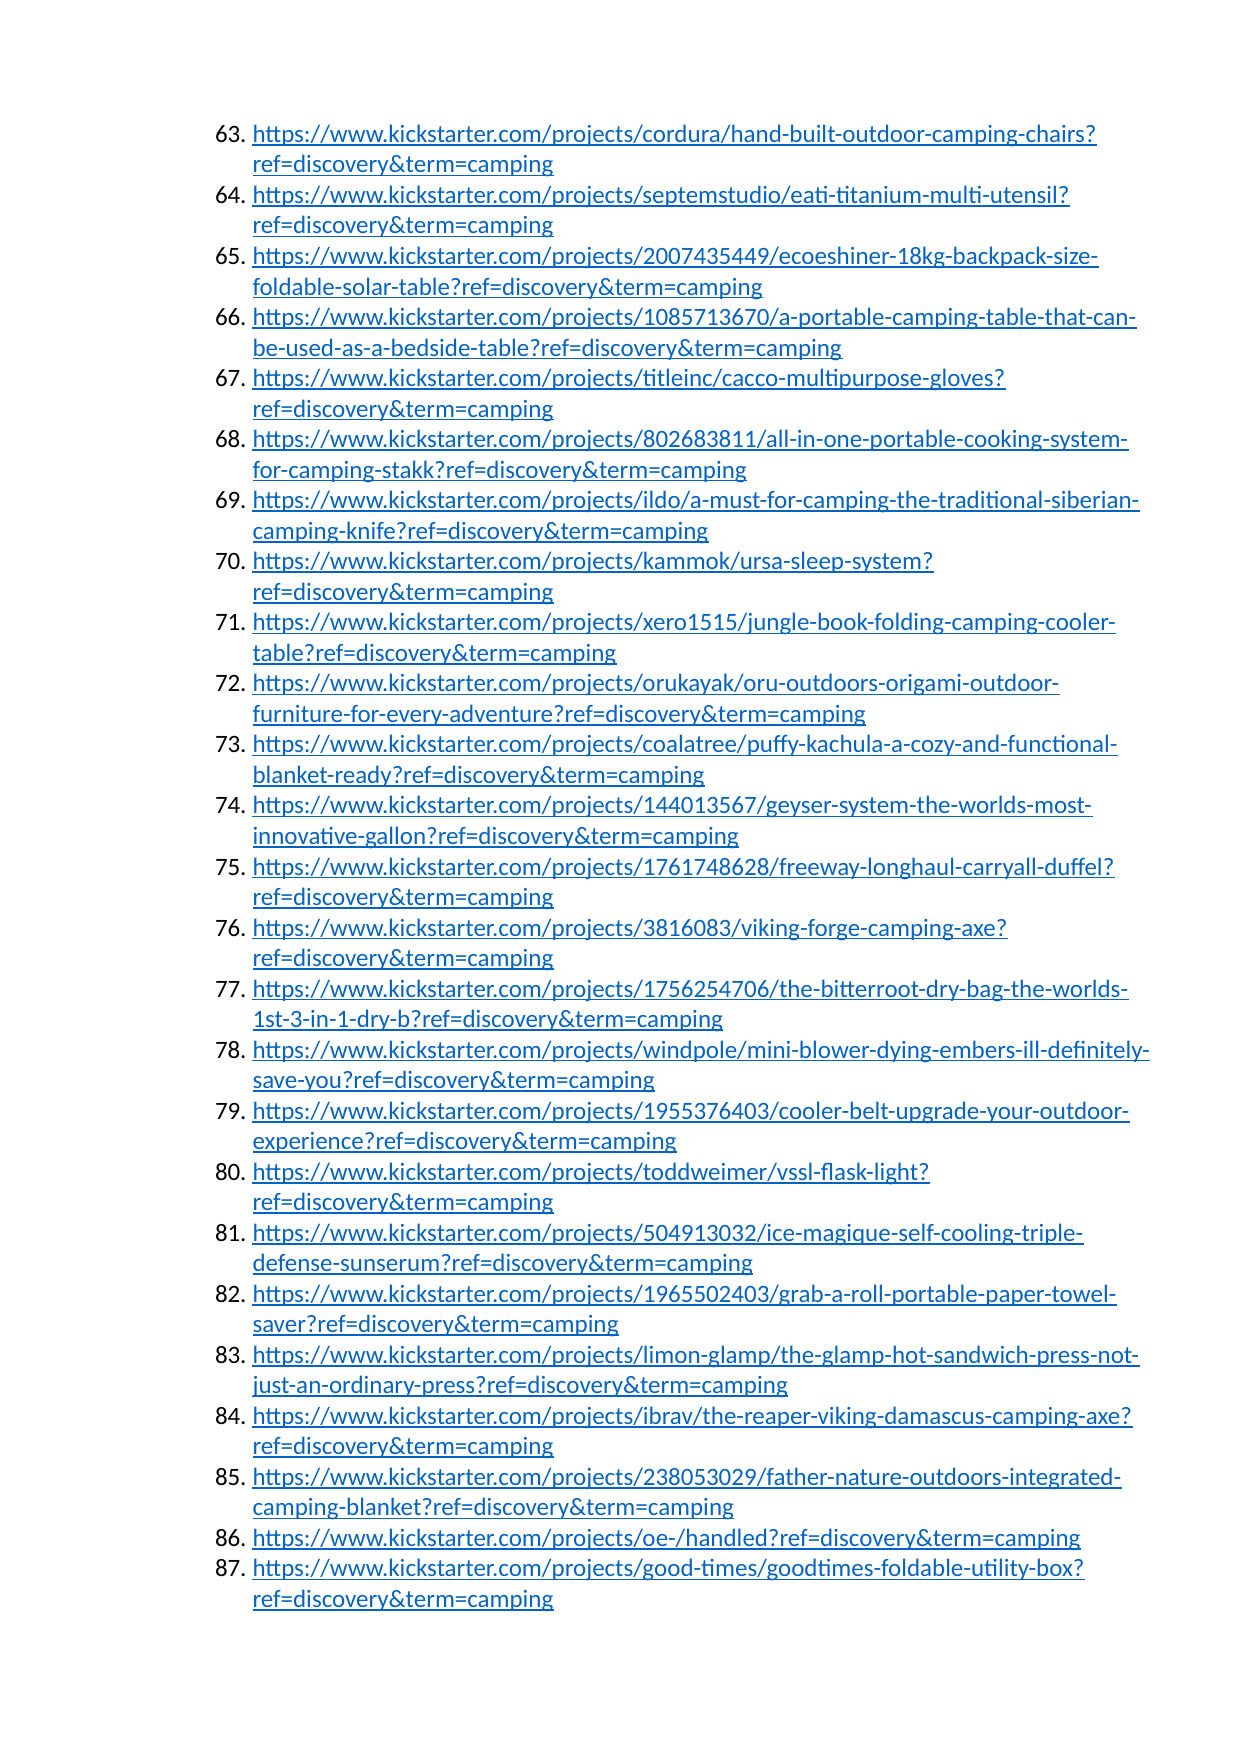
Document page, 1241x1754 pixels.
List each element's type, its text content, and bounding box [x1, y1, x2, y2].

list https://www.kickstarter.com/projects/144013567/geyser-system-the-worlds-most-innovative-gallon?ref=discovery&term=camping [215, 789, 1152, 851]
list https://www.kickstarter.com/projects/titleinc/cacco-multipurpose-gloves?ref=discovery&term=camping [215, 362, 1152, 423]
list https://www.kickstarter.com/projects/238053029/father-nature-outdoors-integrated-camping-blanket?ref=discovery&term=camping [215, 1461, 1152, 1522]
list https://www.kickstarter.com/projects/1955376403/cooler-belt-upgrade-your-outdoor-experience?ref=discovery&term=camping [215, 1095, 1152, 1156]
list https://www.kickstarter.com/projects/coalatree/puffy-kachula-a-cozy-and-functional-blanket-ready?ref=discovery&term=camping [215, 728, 1152, 789]
list https://www.kickstarter.com/projects/504913032/ice-magique-self-cooling-triple-defense-sunserum?ref=discovery&term=camping [215, 1217, 1152, 1278]
list https://www.kickstarter.com/projects/oe-/handled?ref=discovery&term=camping [215, 1522, 1152, 1553]
list https://www.kickstarter.com/projects/cordura/hand-built-outdoor-camping-chairs?ref=discovery&term=camping [215, 118, 1152, 179]
list https://www.kickstarter.com/projects/orukayak/oru-outdoors-origami-outdoor-furniture-for-every-adventure?ref=discovery&term=camping [215, 667, 1152, 728]
list https://www.kickstarter.com/projects/windpole/mini-blower-dying-embers-ill-definitely-save-you?ref=discovery&term=camping [215, 1034, 1152, 1095]
list https://www.kickstarter.com/projects/3816083/viking-forge-camping-axe?ref=discovery&term=camping [215, 912, 1152, 973]
list https://www.kickstarter.com/projects/septemstudio/eati-titanium-multi-utensil?ref=discovery&term=camping [215, 179, 1152, 240]
list https://www.kickstarter.com/projects/ildo/a-must-for-camping-the-traditional-siberian-camping-knife?ref=discovery&term=camping [215, 484, 1152, 545]
list https://www.kickstarter.com/projects/good-times/goodtimes-foldable-utility-box?ref=discovery&term=camping [215, 1553, 1152, 1614]
list https://www.kickstarter.com/projects/limon-glamp/the-glamp-hot-sandwich-press-not-just-an-ordinary-press?ref=discovery&term=camping [215, 1339, 1152, 1400]
list https://www.kickstarter.com/projects/toddweimer/vssl-flask-light?ref=discovery&term=camping [215, 1156, 1152, 1217]
list https://www.kickstarter.com/projects/1756254706/the-bitterroot-dry-bag-the-worlds-1st-3-in-1-dry-b?ref=discovery&term=camping [215, 973, 1152, 1034]
list https://www.kickstarter.com/projects/ibrav/the-reaper-viking-damascus-camping-axe?ref=discovery&term=camping [215, 1400, 1152, 1461]
list https://www.kickstarter.com/projects/1085713670/a-portable-camping-table-that-can-be-used-as-a-bedside-table?ref=discovery&term=camping [215, 301, 1152, 362]
list https://www.kickstarter.com/projects/kammok/ursa-sleep-system?ref=discovery&term=camping [215, 545, 1152, 606]
list https://www.kickstarter.com/projects/802683811/all-in-one-portable-cooking-system-for-camping-stakk?ref=discovery&term=camping [215, 423, 1152, 484]
list https://www.kickstarter.com/projects/1761748628/freeway-longhaul-carryall-duffel?ref=discovery&term=camping [215, 851, 1152, 912]
list https://www.kickstarter.com/projects/2007435449/ecoeshiner-18kg-backpack-size-foldable-solar-table?ref=discovery&term=camping [215, 240, 1152, 301]
list https://www.kickstarter.com/projects/xero1515/jungle-book-folding-camping-cooler-table?ref=discovery&term=camping [215, 606, 1152, 667]
list https://www.kickstarter.com/projects/1965502403/grab-a-roll-portable-paper-towel-saver?ref=discovery&term=camping [215, 1278, 1152, 1339]
